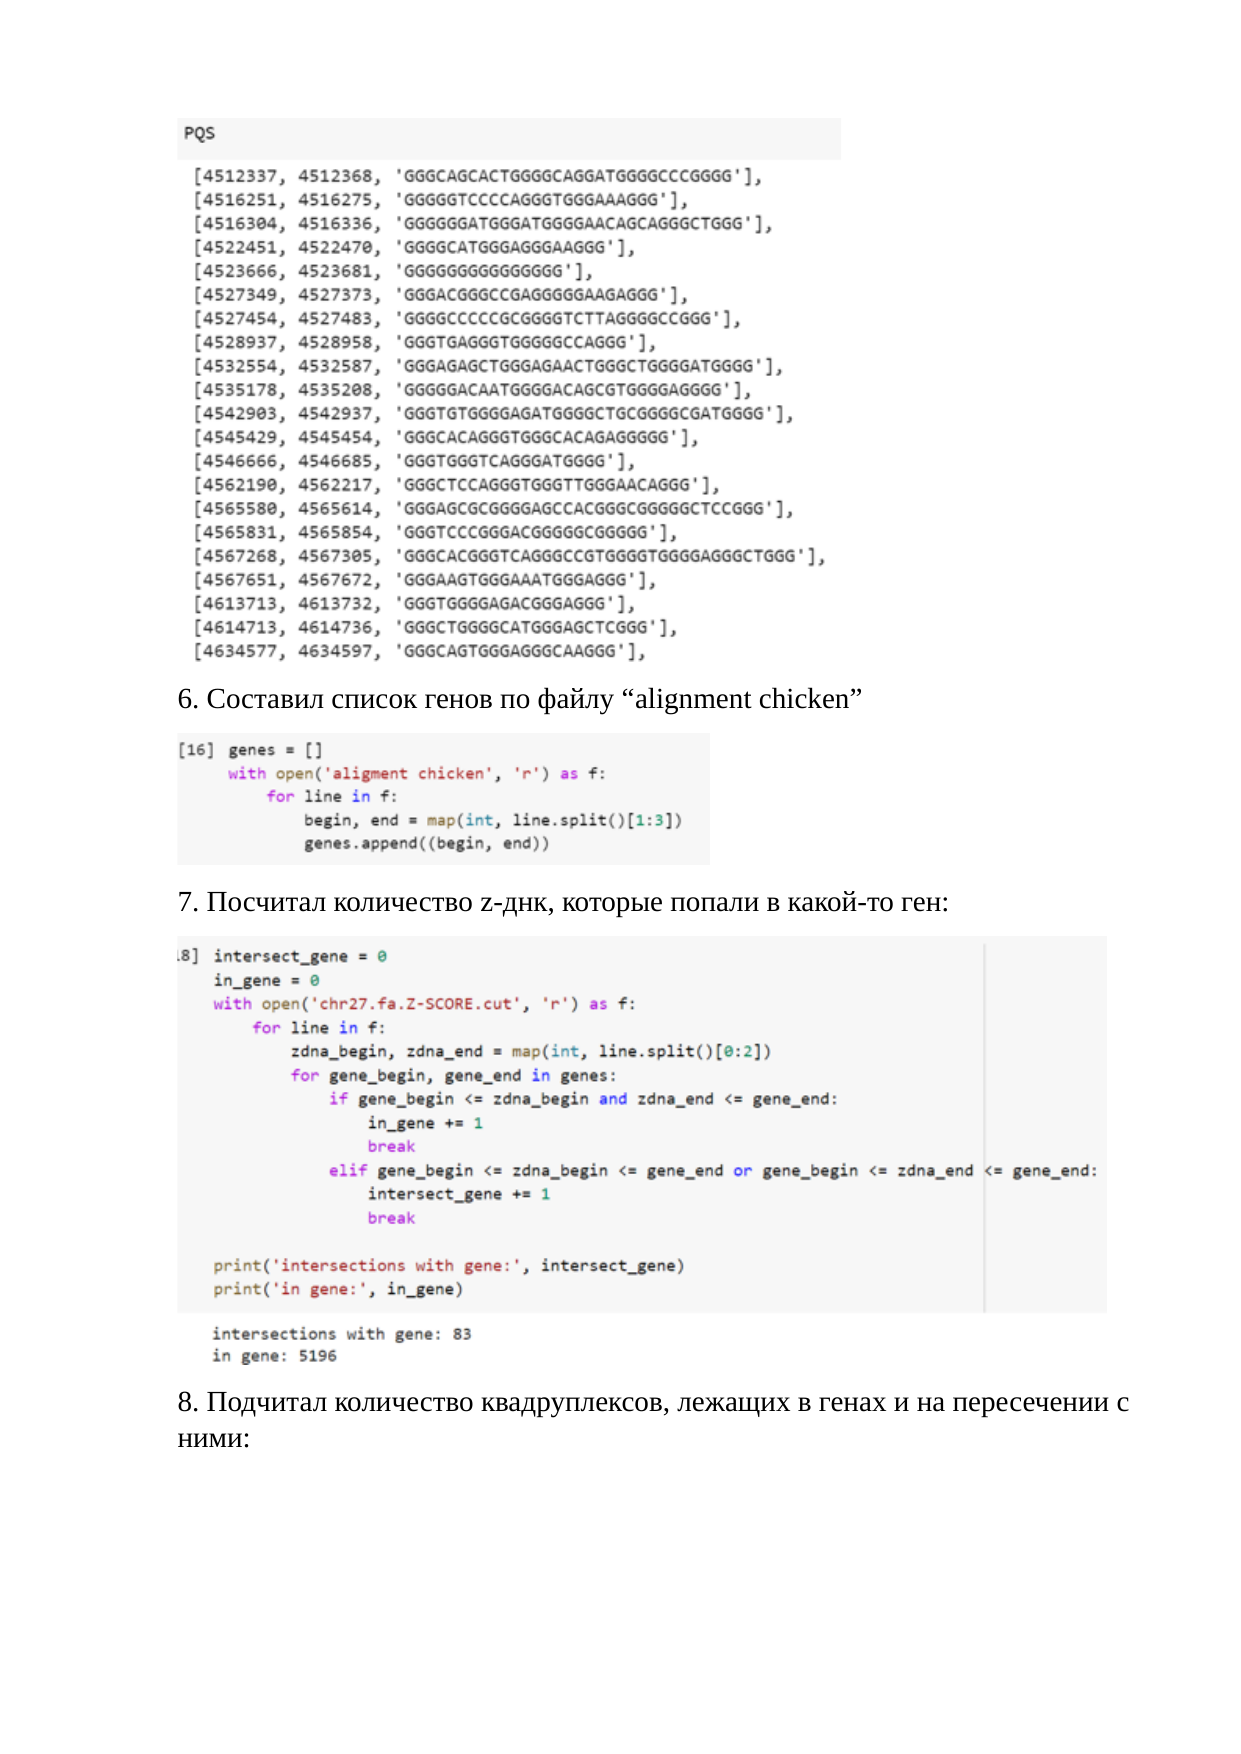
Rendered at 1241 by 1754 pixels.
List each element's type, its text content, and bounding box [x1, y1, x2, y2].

text 7. Посчитал количество z-днк, которые попали в какой-то ген: [177, 884, 1152, 917]
picture [177, 118, 842, 662]
picture [177, 936, 1107, 1365]
picture [177, 733, 710, 865]
text 8. Подчитал количество квадруплексов, лежащих в генах и на пересечении с ними: [177, 1384, 1152, 1453]
text 6. Cоставил список генов по файлу “alignment chicken” [177, 681, 1152, 714]
